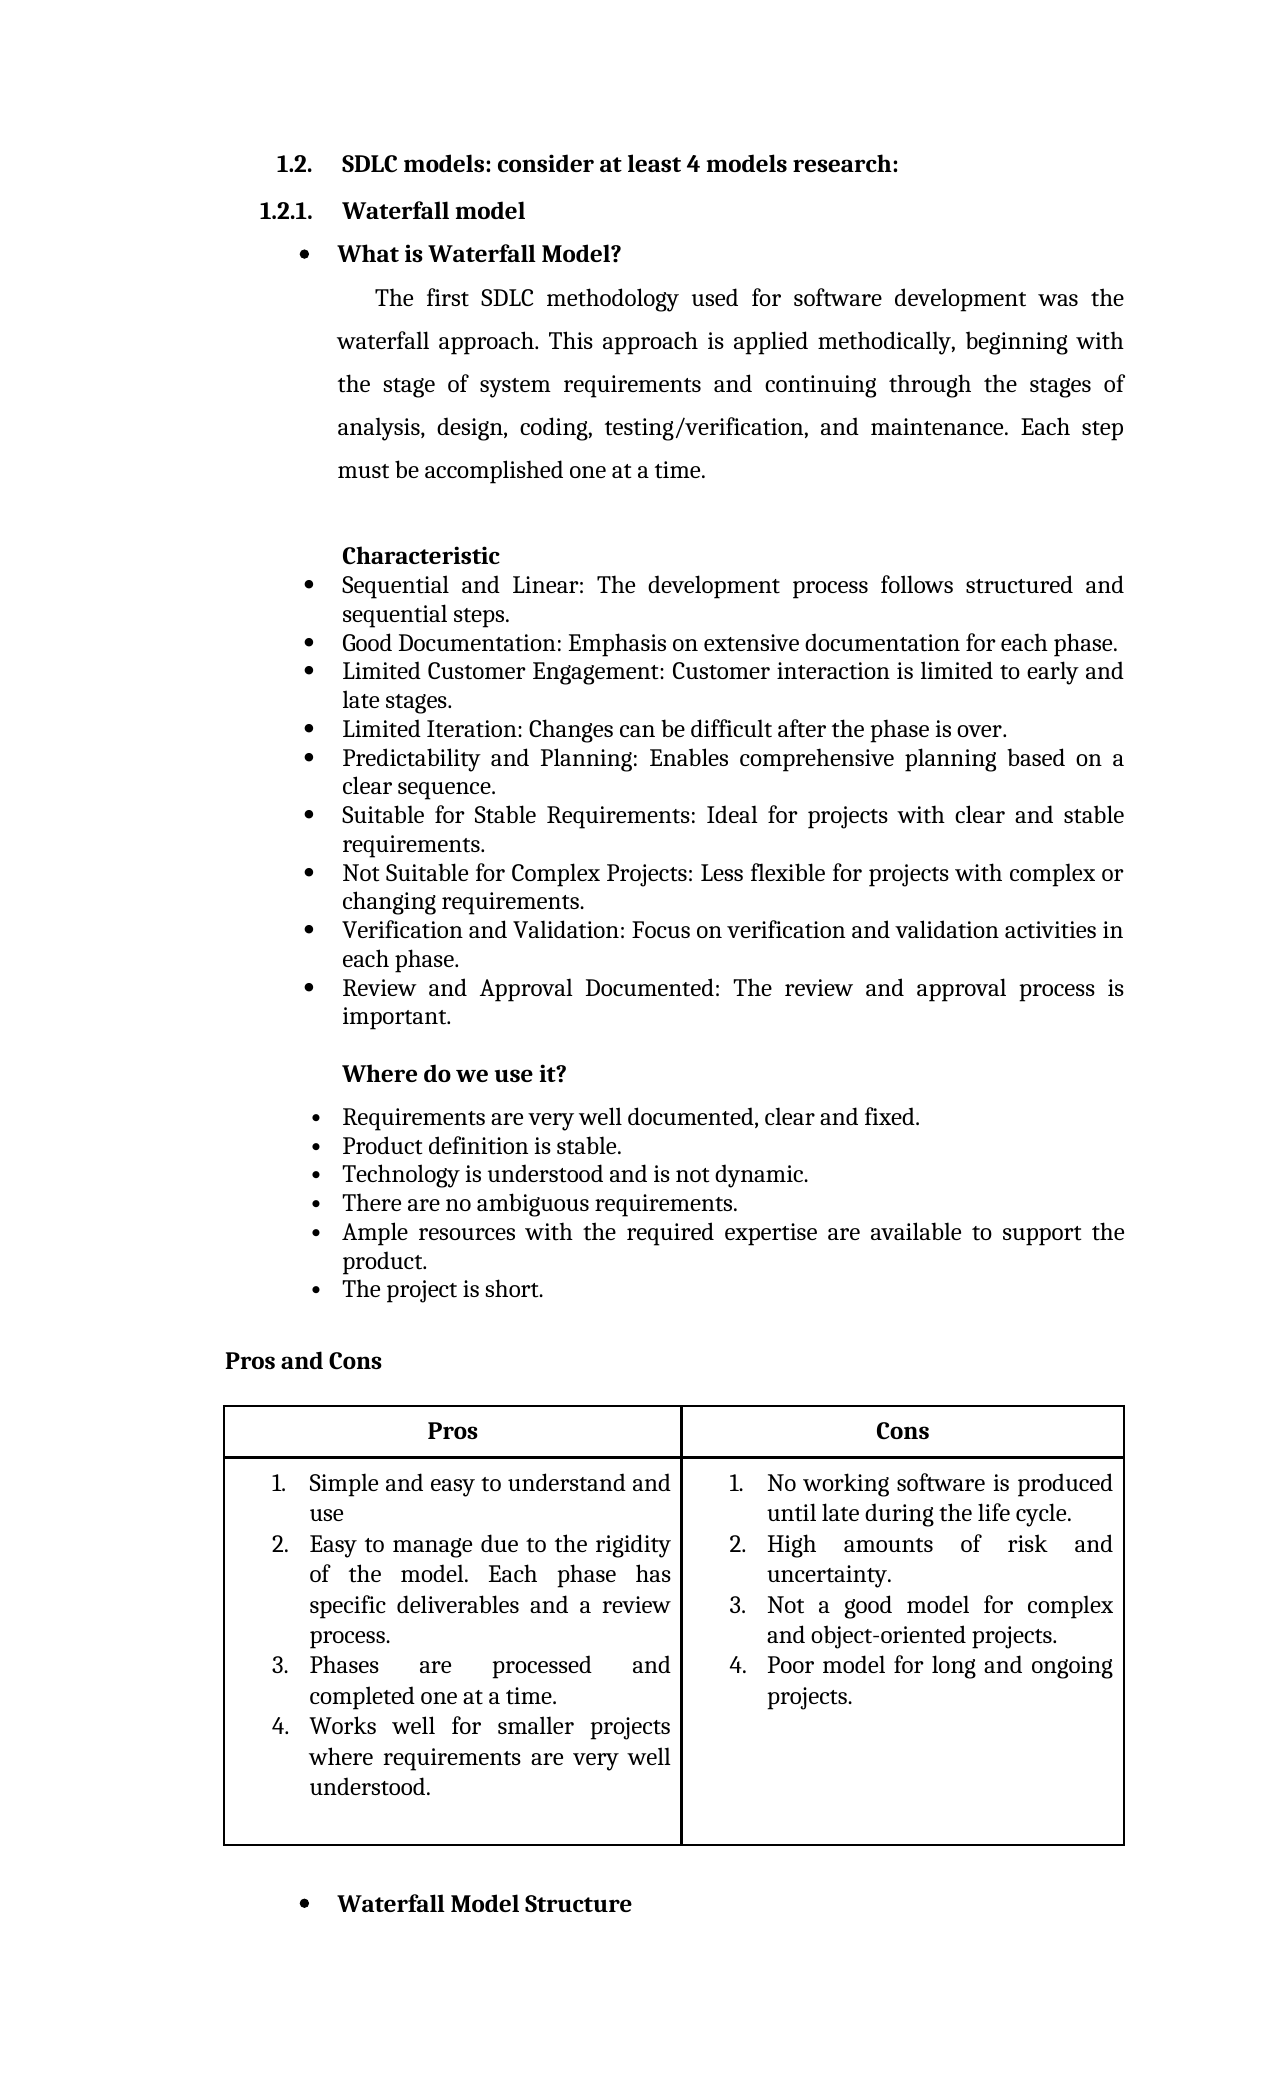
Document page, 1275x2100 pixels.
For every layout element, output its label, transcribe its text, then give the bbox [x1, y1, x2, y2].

list Characteristic [342, 542, 1125, 571]
list There are no ambiguous requirements. [312, 1189, 1125, 1218]
list Where do we use it? [342, 1060, 1125, 1088]
text Pros and Cons [150, 1347, 1125, 1376]
list Verification and Validation: Focus on verification and validation activities in each phase. [304, 916, 1125, 973]
table_cell No working software is produced until late during the life cycle. High amounts of risk and uncertainty. Not a good model for complex and object-oriented projects. Poor model for long and ongoing projects. [683, 1459, 1123, 1844]
text The first SDLC methodology used for software development was the waterfall approach. This approach is applied methodically, beginning with the stage of system requirements and continuing through the stages of analysis, design, coding, testing/verification, and maintenance. Each step must be accomplished one at a time. [337, 283, 1125, 485]
list Sequential and Linear: The development process follows structured and sequential steps. [304, 571, 1125, 628]
list Good Documentation: Emphasis on extensive documentation for each phase. [304, 628, 1125, 657]
list Review and Approval Documented: The review and approval process is important. [304, 973, 1125, 1031]
list Waterfall Model Structure [300, 1889, 1125, 1918]
list Ample resources with the required expertise are available to support the product. [312, 1218, 1125, 1275]
table_cell Simple and easy to understand and use Easy to manage due to the rigidity of the model. Each phase has specific deliverables and a review process. Phases are processed and completed one at a time. Works well for smaller projects where requirements are very well understood. [225, 1459, 680, 1844]
subtitle Waterfall model [312, 197, 1125, 226]
list Technology is understood and is not dynamic. [312, 1160, 1125, 1189]
list Limited Iteration: Changes can be difficult after the phase is over. [304, 715, 1125, 743]
list Suitable for Stable Requirements: Ideal for projects with clear and stable requirements. [304, 801, 1125, 858]
list Product definition is stable. [312, 1132, 1125, 1160]
list What is Waterfall Model? [300, 240, 1125, 269]
list Predictability and Planning: Enables comprehensive planning based on a clear sequence. [304, 743, 1125, 801]
table_header Pros [225, 1407, 680, 1456]
subtitle SDLC models: consider at least 4 models research: [312, 150, 1125, 179]
list The project is short. [312, 1275, 1125, 1304]
list Limited Customer Engagement: Customer interaction is limited to early and late stages. [304, 657, 1125, 715]
table_header Cons [683, 1407, 1123, 1456]
list Requirements are very well documented, clear and fixed. [312, 1103, 1125, 1132]
list Not Suitable for Complex Projects: Less flexible for projects with complex or changing requirements. [304, 858, 1125, 916]
